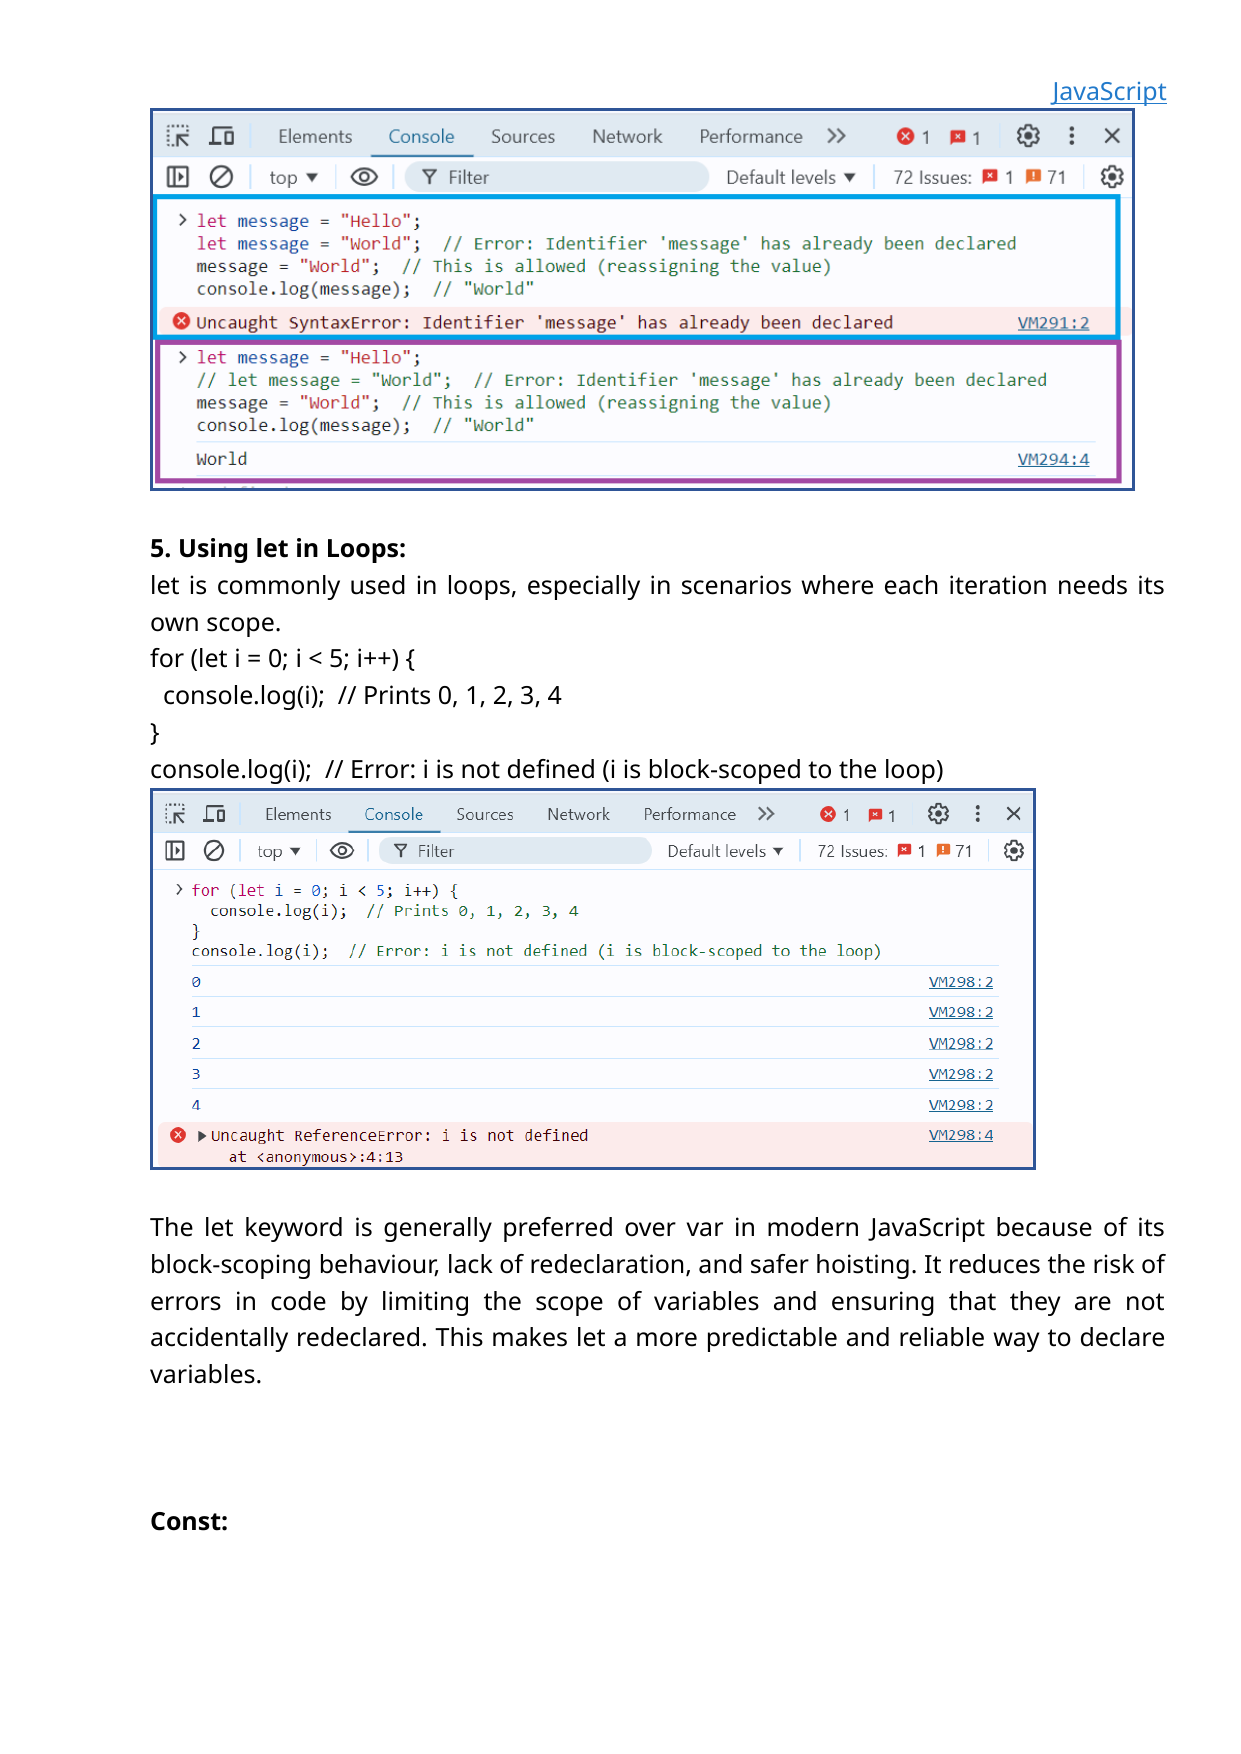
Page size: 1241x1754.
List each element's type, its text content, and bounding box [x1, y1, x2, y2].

text The let keyword is generally preferred over var in modern JavaScript because of its block-scoping behaviour, lack of redeclaration, and safer hoisting. It reduces the risk of errors in code by limiting the scope of variables and ensuring that they are not accidentally redeclared. This makes let a more predictable and reliable way to declare variables. [150, 1210, 1167, 1391]
text 5. Using let in Loops: [150, 531, 1167, 565]
text Const: [150, 1504, 1167, 1538]
picture [153, 791, 1033, 1167]
text } [150, 715, 1167, 749]
text for (let i = 0; i < 5; i++) { [150, 641, 1167, 675]
text console.log(i); // Prints 0, 1, 2, 3, 4 [150, 678, 1167, 712]
text console.log(i); // Error: i is not defined (i is block-scoped to the loop) [150, 751, 1167, 786]
picture [158, 200, 1115, 334]
picture [153, 111, 1132, 488]
text let is commonly used in loops, especially in scenarios where each iteration needs its own scope. [150, 568, 1167, 638]
